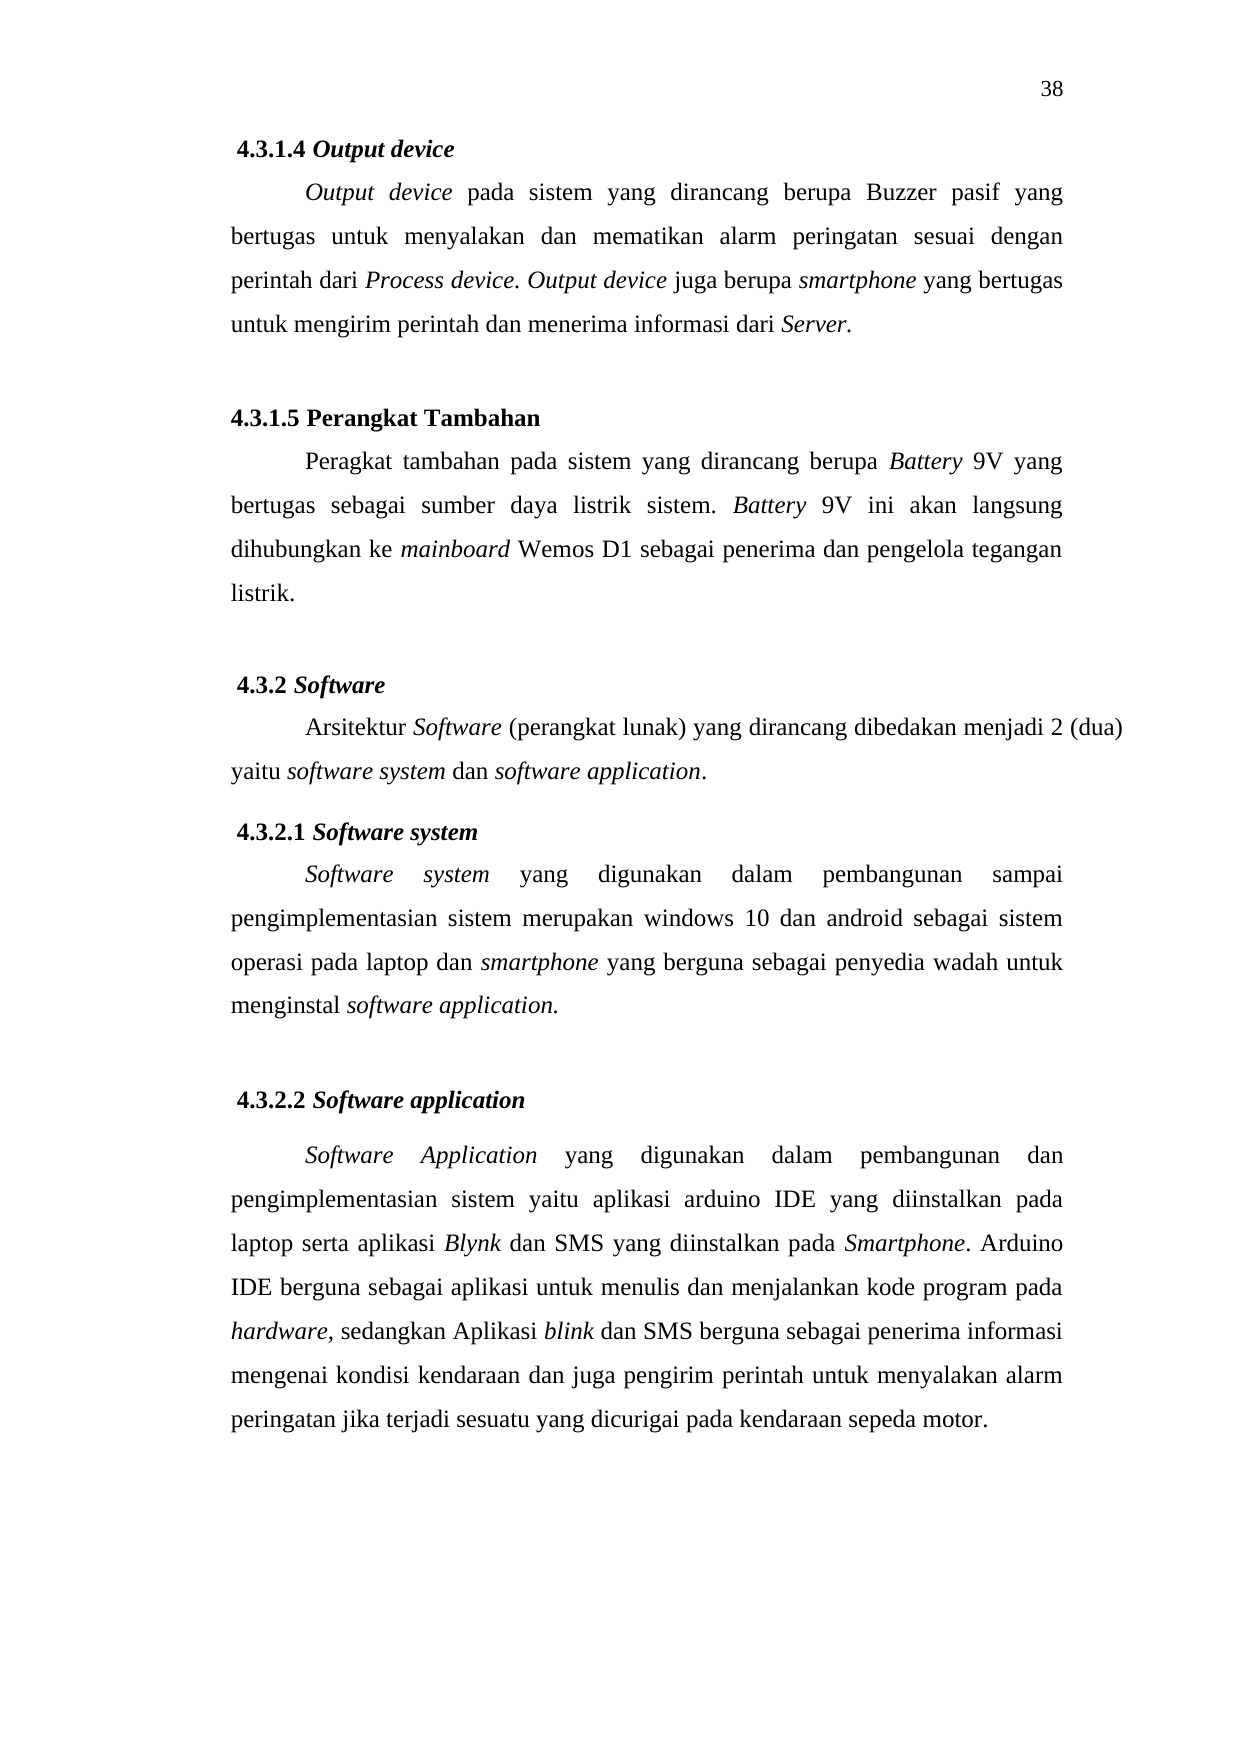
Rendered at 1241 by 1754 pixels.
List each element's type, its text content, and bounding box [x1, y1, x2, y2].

text Arsitektur Software (perangkat lunak) yang dirancang dibedakan menjadi 2 (dua) yaitu software system dan software application. [231, 712, 1124, 785]
text Output device pada sistem yang dirancang berupa Buzzer pasif yang bertugas untuk menyalakan dan mematikan alarm peringatan sesuai dengan perintah dari Process device. Output device juga berupa smartphone yang bertugas untuk mengirim perintah dan menerima informasi dari Server. [231, 177, 1063, 338]
text Software Application yang digunakan dalam pembangunan dan pengimplementasian sistem yaitu aplikasi arduino IDE yang diinstalkan pada laptop serta aplikasi Blynk dan SMS yang diinstalkan pada Smartphone. Arduino IDE berguna sebagai aplikasi untuk menulis dan menjalankan kode program pada hardware, sedangkan Aplikasi blink dan SMS berguna sebagai penerima informasi mengenai kondisi kendaraan dan juga pengirim perintah untuk menyalakan alarm peringatan jika terjadi sesuatu yang dicurigai pada kendaraan sepeda motor. [231, 1140, 1063, 1433]
text Peragkat tambahan pada sistem yang dirancang berupa Battery 9V yang bertugas sebagai sumber daya listrik sistem. Battery 9V ini akan langsung dihubungkan ke mainboard Wemos D1 sebagai penerima dan pengelola tegangan listrik. [231, 446, 1063, 606]
subtitle 4.3.1.4 Output device [237, 134, 1124, 163]
subtitle 4.3.2 Software [237, 670, 1124, 699]
subtitle 4.3.2.1 Software system [237, 817, 1124, 845]
subtitle 4.3.1.5 Perangkat Tambahan [231, 403, 1124, 432]
text Software system yang digunakan dalam pembangunan sampai pengimplementasian sistem merupakan windows 10 dan android sebagai sistem operasi pada laptop dan smartphone yang berguna sebagai penyedia wadah untuk menginstal software application. [231, 859, 1063, 1019]
subtitle 4.3.2.2 Software application [237, 1085, 1124, 1114]
